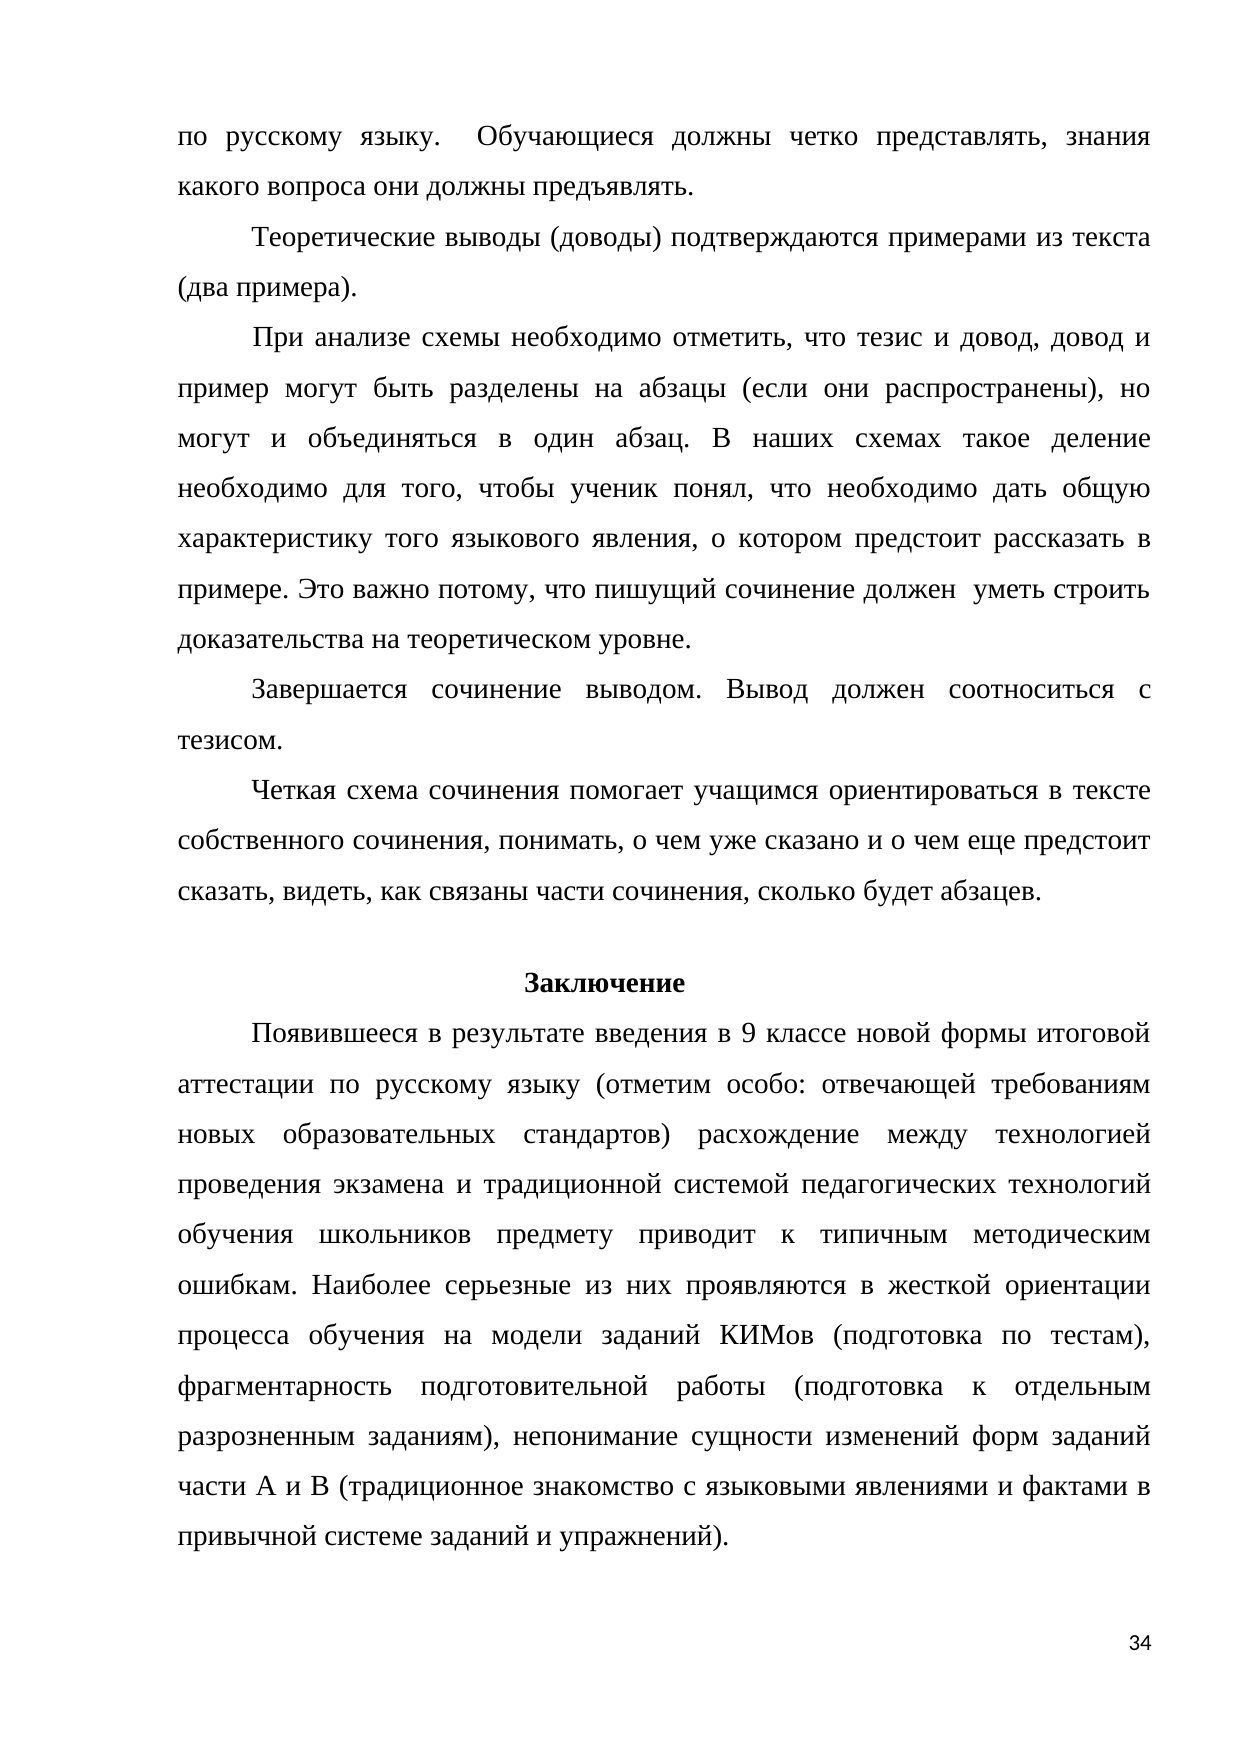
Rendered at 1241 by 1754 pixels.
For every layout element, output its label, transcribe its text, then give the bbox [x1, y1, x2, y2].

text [177, 118, 1152, 202]
text Четкая схема сочинения помогает учащимся ориентироваться в тексте собственного сочинения, понимать, о чем уже сказано и о чем еще предстоит сказать, видеть, как связаны части сочинения, сколько будет абзацев. [177, 772, 1152, 906]
text Заключение [177, 965, 1152, 999]
text Появившееся в результате введения в 9 классе новой формы итоговой аттестации по русскому языку (отметим особо: отвечающей требованиям новых образовательных стандартов) расхождение между технологией проведения экзамена и традиционной системой педагогических технологий обучения школьников предмету приводит к типичным методическим ошибкам. Наиболее серьезные из них проявляются в жесткой ориентации процесса обучения на модели заданий КИМов (подготовка по тестам), фрагментарность подготовительной работы (подготовка к отдельным разрозненным заданиям), непонимание сущности изменений форм заданий части А и В (традиционное знакомство с языковыми явлениями и фактами в привычной системе заданий и упражнений). [177, 1015, 1152, 1552]
text При анализе схемы необходимо отметить, что тезис и довод, довод и пример могут быть разделены на абзацы (если они распространены), но могут и объединяться в один абзац. В наших схемах такое деление необходимо для того, чтобы ученик понял, что необходимо дать общую характеристику того языкового явления, о котором предстоит рассказать в примере. Это важно потому, что пишущий сочинение должен уметь строить доказательства на теоретическом уровне. [177, 319, 1152, 655]
text Теоретические выводы (доводы) подтверждаются примерами из текста (два примера). [177, 219, 1152, 303]
text Завершается сочинение выводом. Вывод должен соотноситься с тезисом. [177, 672, 1152, 755]
